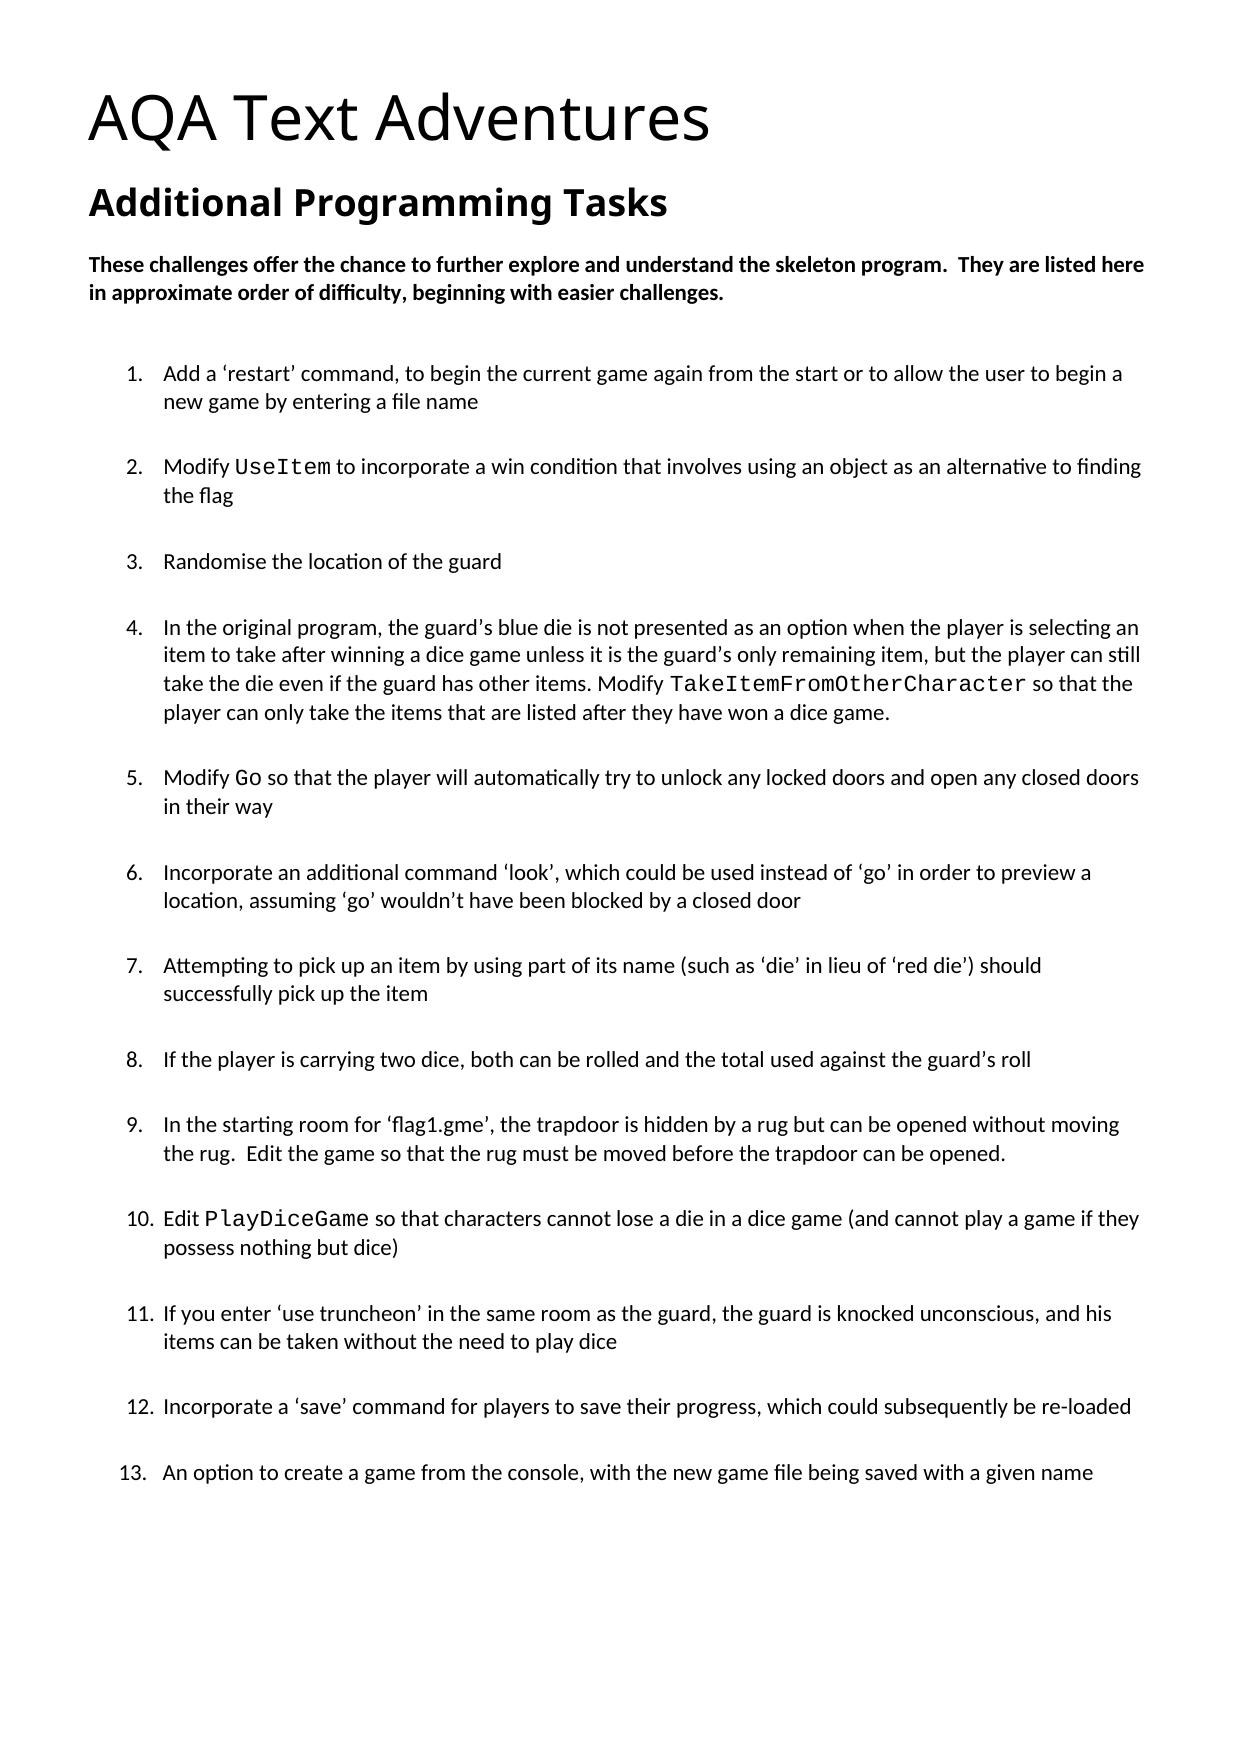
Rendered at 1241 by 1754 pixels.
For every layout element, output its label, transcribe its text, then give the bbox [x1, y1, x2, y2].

list In the original program, the guard’s blue die is not presented as an option when the player is selecting an item to take after winning a dice game unless it is the guard’s only remaining item, but the player can still take the die even if the guard has other items. Modify TakeItemFromOtherCharacter so that the player can only take the items that are listed after they have won a dice game. [126, 613, 1152, 726]
text These challenges offer the chance to further explore and understand the skeleton program. They are listed here in approximate order of difficulty, beginning with easier challenges. [89, 250, 1152, 306]
list If the player is carrying two dice, both can be rolled and the total used against the guard’s roll [126, 1045, 1152, 1073]
list Randomise the location of the guard [126, 547, 1152, 575]
list Modify UseItem to incorporate a win condition that involves using an object as an alternative to finding the flag [126, 452, 1152, 509]
list Incorporate an additional command ‘look’, which could be used instead of ‘go’ in order to preview a location, assuming ‘go’ wouldn’t have been blocked by a closed door [126, 858, 1152, 914]
text Additional Programming Tasks [89, 184, 1152, 225]
list Attempting to pick up an item by using part of its name (such as ‘die’ in lieu of ‘red die’) should successfully pick up the item [126, 952, 1152, 1008]
list In the starting room for ‘flag1.gme’, the trapdoor is hidden by a rug but can be opened without moving the rug. Edit the game so that the rug must be moved before the trapdoor can be opened. [126, 1111, 1152, 1167]
list Incorporate a ‘save’ command for players to save their progress, which could subsequently be re-loaded [126, 1392, 1152, 1420]
list Modify Go so that the player will automatically try to unlock any locked doors and open any closed doors in their way [126, 763, 1152, 821]
subtitle AQA Text Adventures [89, 74, 1152, 159]
list An option to create a game from the console, with the new game file being saved with a given name [118, 1458, 1152, 1486]
list Edit PlayDiceGame so that characters cannot lose a die in a dice game (and cannot play a game if they possess nothing but dice) [126, 1204, 1152, 1261]
list Add a ‘restart’ command, to begin the current game again from the start or to allow the user to begin a new game by entering a file name [126, 359, 1152, 415]
list If you enter ‘use truncheon’ in the same room as the guard, the guard is knocked unconscious, and his items can be taken without the need to play dice [126, 1299, 1152, 1355]
